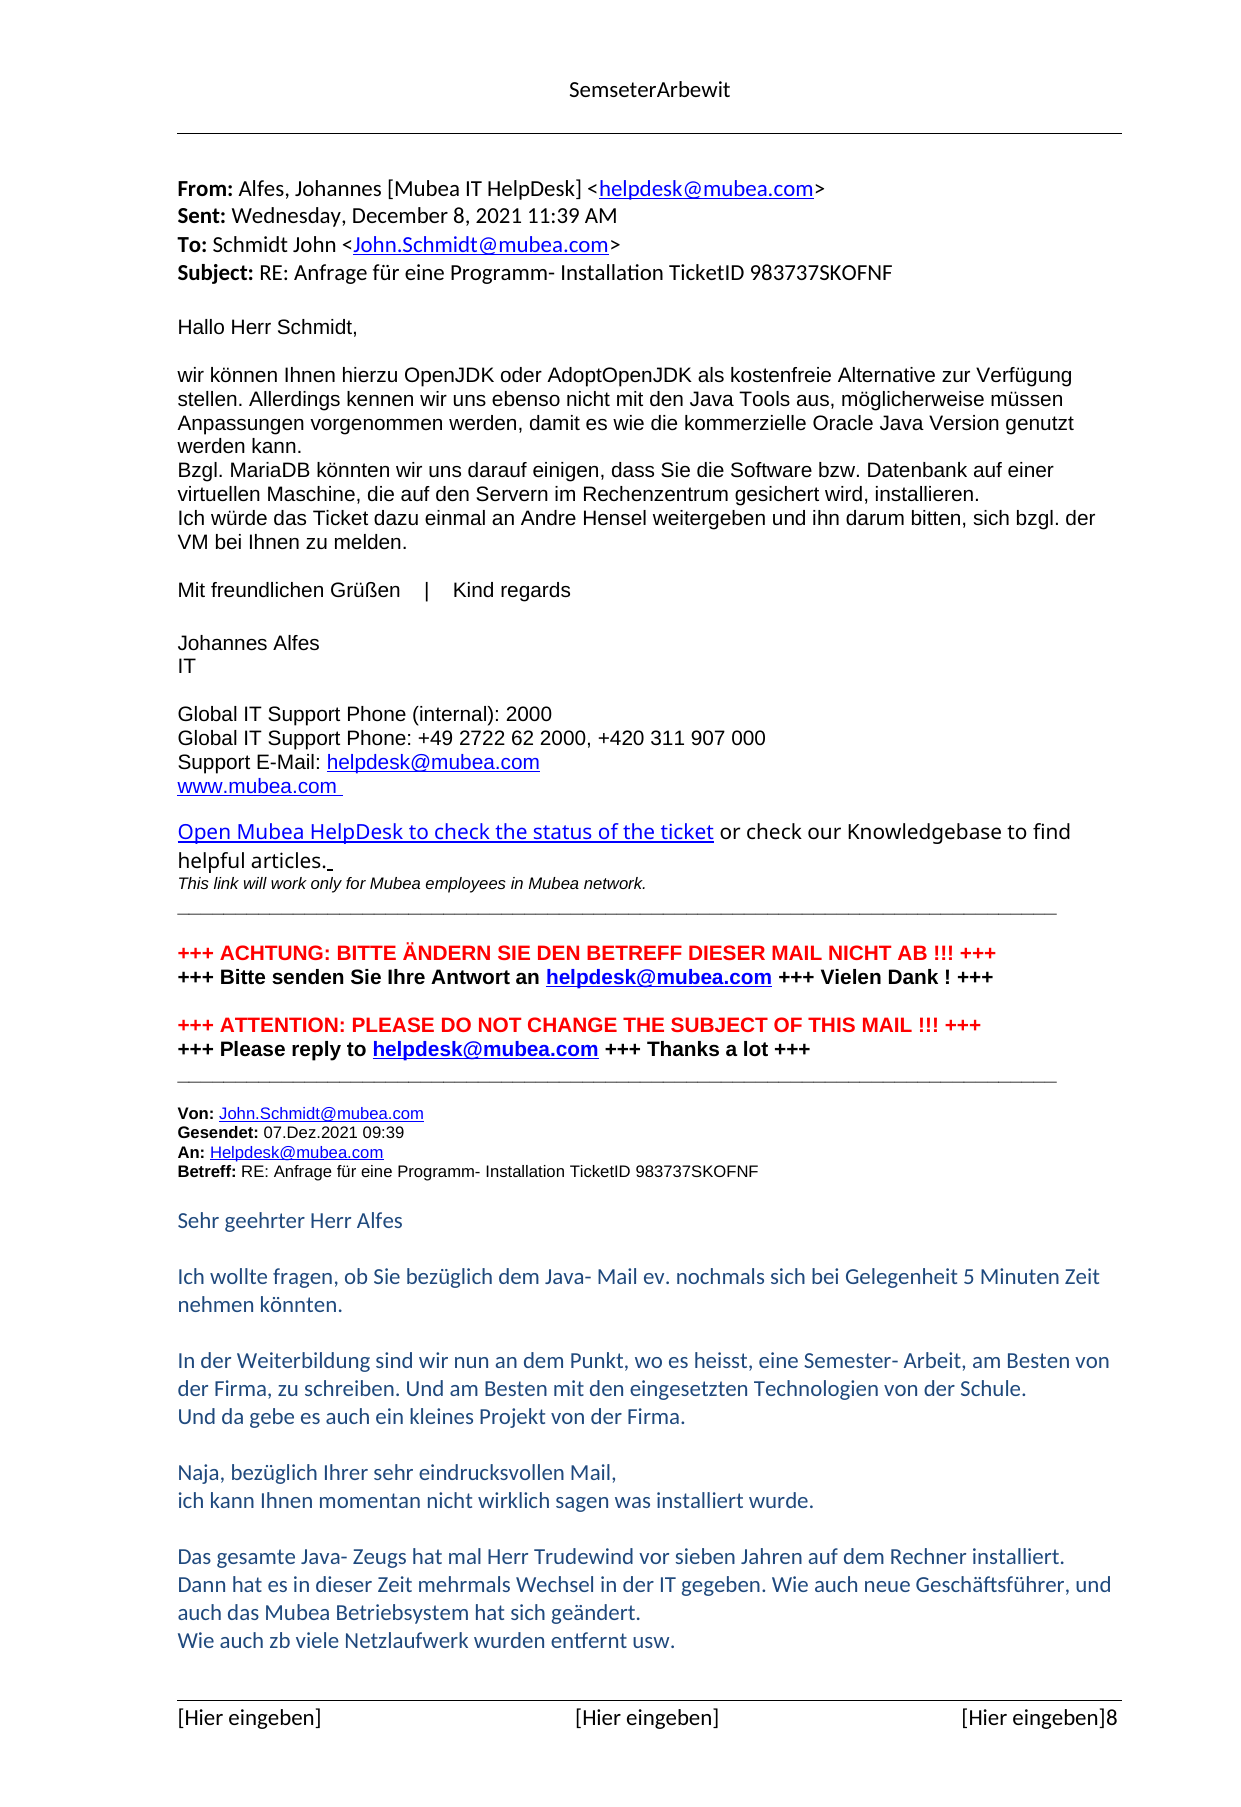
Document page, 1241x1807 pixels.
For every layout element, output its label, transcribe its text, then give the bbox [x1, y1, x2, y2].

text This link will work only for Mubea employees in Mubea network. ____________________________________________________________________________ +++ ACHTUNG: BITTE ÄNDERN SIE DEN BETREFF DIESER MAIL NICHT AB !!! +++ +++ Bitte senden Sie Ihre Antwort an helpdesk@mubea.com +++ Vielen Dank ! +++ +++ ATTENTION: PLEASE DO NOT CHANGE THE SUBJECT OF THIS MAIL !!! +++ +++ Please reply to helpdesk@mubea.com +++ Thanks a lot +++ ____________________________________________________________________________ [177, 874, 1122, 1085]
text Sehr geehrter Herr Alfes [177, 1206, 1122, 1234]
text Wie auch zb viele Netzlaufwerk wurden entfernt usw. [177, 1626, 1122, 1654]
text Naja, bezüglich Ihrer sehr eindrucksvollen Mail, [177, 1458, 1122, 1486]
text IT [177, 654, 1122, 678]
text Open Mubea HelpDesk to check the status of the ticket or check our Knowledgebase to find helpful articles. [177, 817, 1122, 874]
text In der Weiterbildung sind wir nun an dem Punkt, wo es heisst, eine Semester- Arbeit, am Besten von der Firma, zu schreiben. Und am Besten mit den eingesetzten Technologien von der Schule. [177, 1346, 1122, 1402]
text Von: John.Schmidt@mubea.com Gesendet: 07.Dez.2021 09:39 An: Helpdesk@mubea.com Betreff: RE: Anfrage für eine Programm- Installation TicketID 983737SKOFNF [177, 1104, 1122, 1181]
text Dann hat es in dieser Zeit mehrmals Wechsel in der IT gegeben. Wie auch neue Geschäftsführer, und auch das Mubea Betriebsystem hat sich geändert. [177, 1570, 1122, 1626]
text wir können Ihnen hierzu OpenJDK oder AdoptOpenJDK als kostenfreie Alternative zur Verfügung stellen. Allerdings kennen wir uns ebenso nicht mit den Java Tools aus, möglicherweise müssen Anpassungen vorgenommen werden, damit es wie die kommerzielle Oracle Java Version genutzt werden kann. [177, 362, 1122, 458]
text Johannes Alfes [177, 630, 1122, 654]
text Bzgl. MariaDB könnten wir uns darauf einigen, dass Sie die Software bzw. Datenbank auf einer virtuellen Maschine, die auf den Servern im Rechenzentrum gesichert wird, installieren. [177, 458, 1122, 506]
text Global IT Support Phone (internal): 2000 Global IT Support Phone: +49 2722 62 2000, +420 311 907 000 Support E-Mail: helpdesk@mubea.com www.mubea.com [177, 702, 1122, 798]
text Ich wollte fragen, ob Sie bezüglich dem Java- Mail ev. nochmals sich bei Gelegenheit 5 Minuten Zeit nehmen könnten. [177, 1262, 1122, 1318]
text ich kann Ihnen momentan nicht wirklich sagen was installiert wurde. [177, 1486, 1122, 1514]
text From: Alfes, Johannes [Mubea IT HelpDesk] <helpdesk@mubea.com> Sent: Wednesday, December 8, 2021 11:39 AM To: Schmidt John <John.Schmidt@mubea.com> Subject: RE: Anfrage für eine Programm- Installation TicketID 983737SKOFNF [177, 174, 1122, 286]
text Ich würde das Ticket dazu einmal an Andre Hensel weitergeben und ihn darum bitten, sich bzgl. der VM bei Ihnen zu melden. [177, 506, 1122, 554]
text Und da gebe es auch ein kleines Projekt von der Firma. [177, 1402, 1122, 1430]
text Mit freundlichen Grüßen | Kind regards [177, 554, 1122, 602]
text Hallo Herr Schmidt, [177, 314, 1122, 338]
text Das gesamte Java- Zeugs hat mal Herr Trudewind vor sieben Jahren auf dem Rechner installiert. [177, 1542, 1122, 1570]
